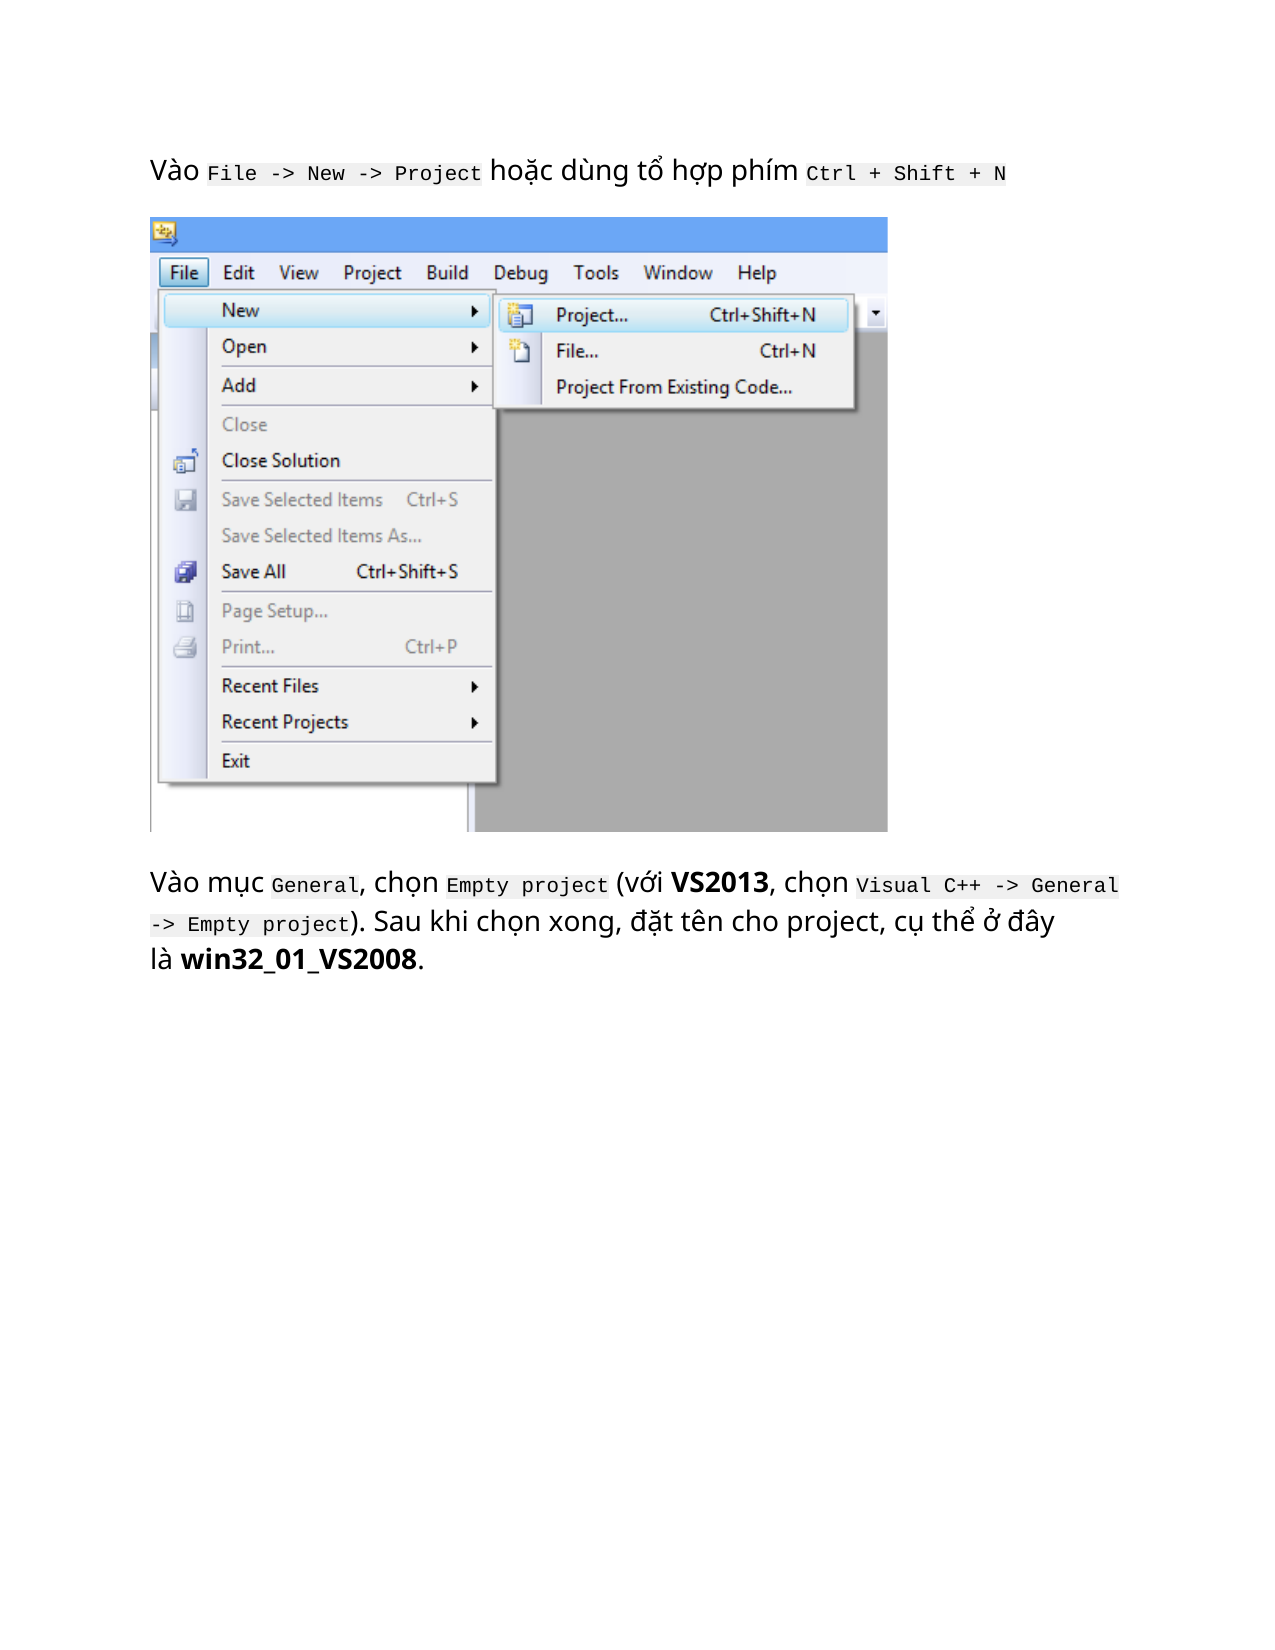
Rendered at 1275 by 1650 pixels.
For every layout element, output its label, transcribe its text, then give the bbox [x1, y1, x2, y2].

text Vào File -> New -> Project hoặc dùng tổ hợp phím Ctrl + Shift + N [150, 150, 1125, 188]
text Vào mục General, chọn Empty project (với VS2013, chọn Visual C++ -> General -> Empty project). Sau khi chọn xong, đặt tên cho project, cụ thể ở đây là win32_01_VS2008. [150, 863, 1125, 978]
picture [150, 217, 888, 832]
